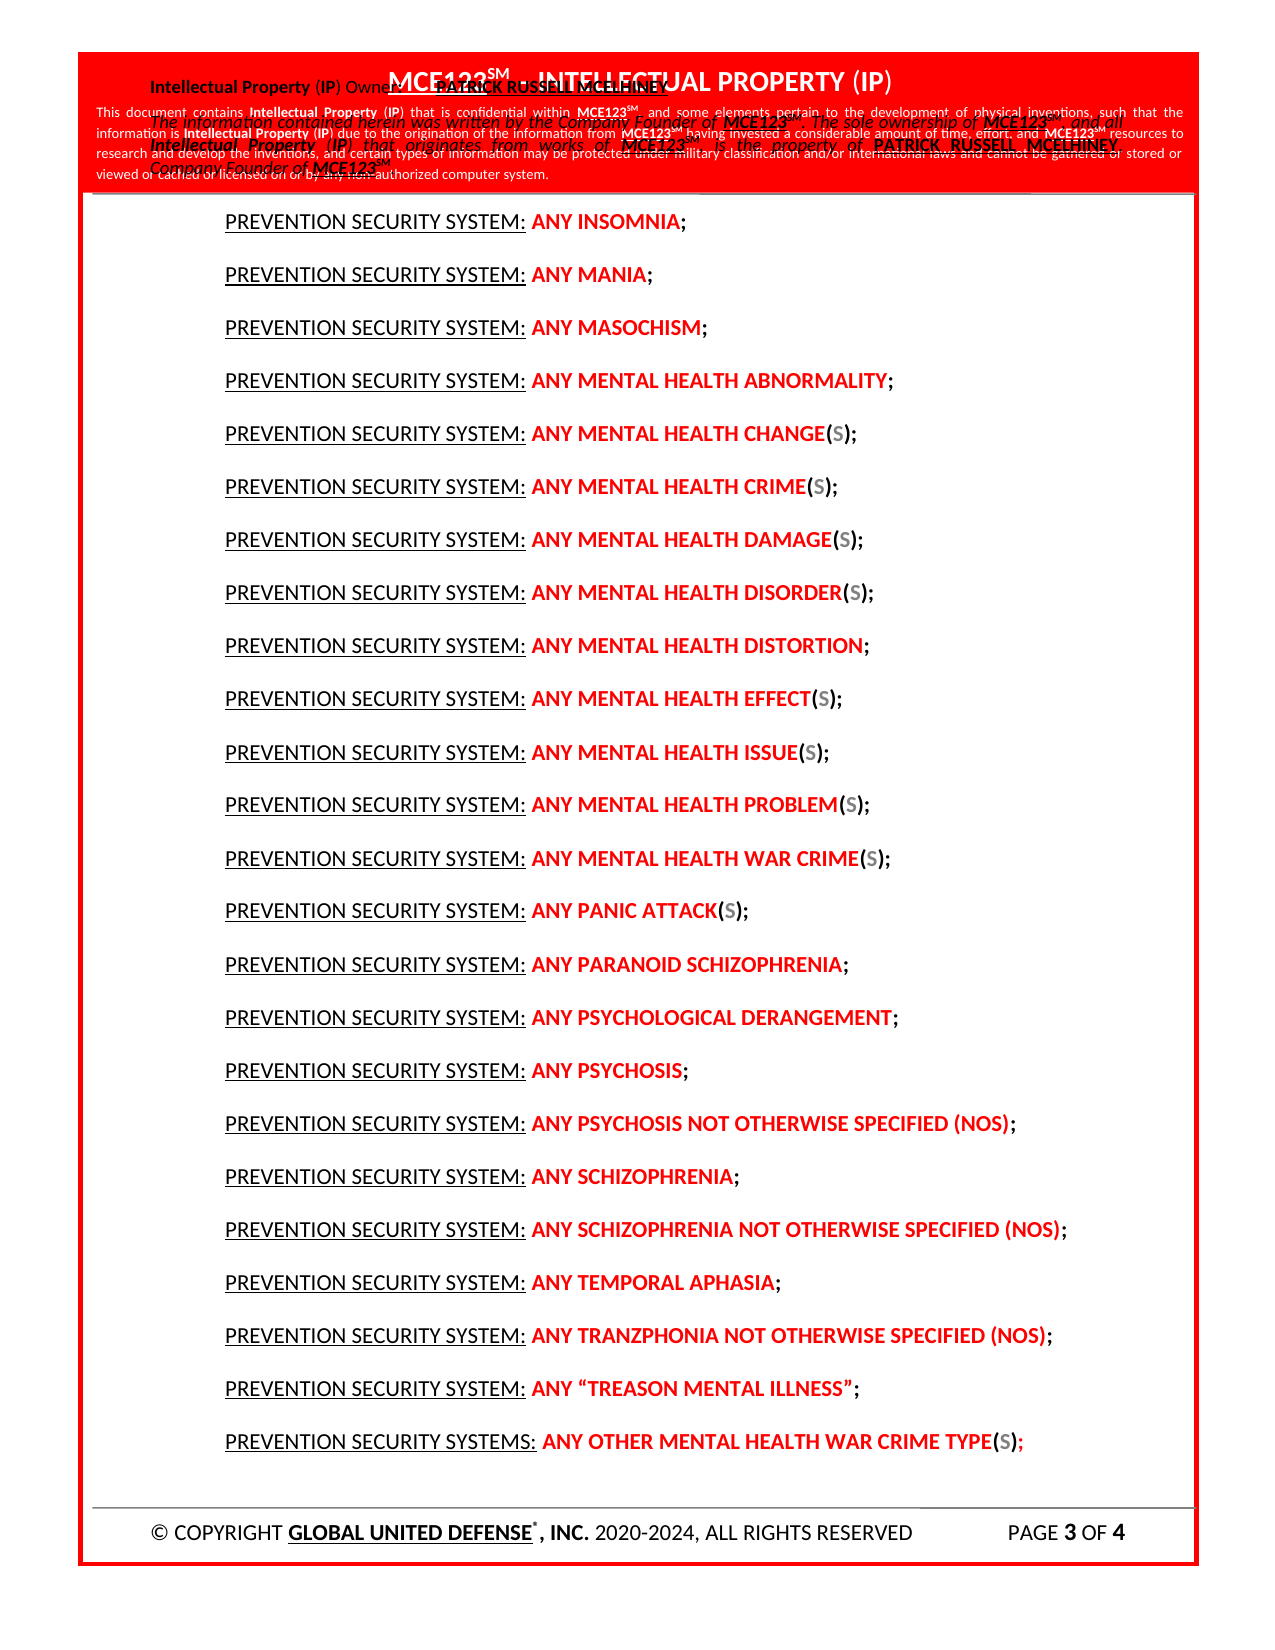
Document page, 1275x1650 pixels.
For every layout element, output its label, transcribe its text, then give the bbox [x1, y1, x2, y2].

text PREVENTION SECURITY SYSTEM: ANY PANIC ATTACK(S); [225, 897, 1125, 925]
text PREVENTION SECURITY SYSTEM: ANY PSYCHOLOGICAL DERANGEMENT; [225, 1003, 1125, 1031]
text PREVENTION SECURITY SYSTEM: ANY MANIA; [225, 260, 1125, 288]
text PREVENTION SECURITY SYSTEM: ANY MASOCHISM; [225, 313, 1125, 341]
text PREVENTION SECURITY SYSTEM: ANY MENTAL HEALTH WAR CRIME(S); [225, 844, 1125, 872]
text PREVENTION SECURITY SYSTEM: ANY MENTAL HEALTH CRIME(S); [225, 472, 1125, 501]
text PREVENTION SECURITY SYSTEM: ANY PSYCHOSIS; [225, 1056, 1125, 1084]
text PREVENTION SECURITY SYSTEM: ANY MENTAL HEALTH EFFECT(S); [225, 684, 1125, 713]
text PREVENTION SECURITY SYSTEM: ANY MENTAL HEALTH CHANGE(S); [225, 419, 1125, 447]
text PREVENTION SECURITY SYSTEM: ANY MENTAL HEALTH DISTORTION; [225, 632, 1125, 659]
text PREVENTION SECURITY SYSTEM: ANY MENTAL HEALTH ISSUE(S); [225, 738, 1125, 766]
text PREVENTION SECURITY SYSTEM: ANY PSYCHOSIS NOT OTHERWISE SPECIFIED (NOS); [225, 1109, 1125, 1137]
text PREVENTION SECURITY SYSTEM: ANY TRANZPHONIA NOT OTHERWISE SPECIFIED (NOS); [225, 1321, 1125, 1349]
text PREVENTION SECURITY SYSTEM: ANY INSOMNIA; [225, 207, 1125, 235]
text PREVENTION SECURITY SYSTEM: ANY PARANOID SCHIZOPHRENIA; [225, 950, 1125, 978]
text PREVENTION SECURITY SYSTEM: ANY MENTAL HEALTH PROBLEM(S); [225, 791, 1125, 819]
text PREVENTION SECURITY SYSTEM: ANY SCHIZOPHRENIA; [225, 1162, 1125, 1190]
text PREVENTION SECURITY SYSTEM: ANY “TREASON MENTAL ILLNESS”; [225, 1374, 1125, 1402]
text PREVENTION SECURITY SYSTEM: ANY SCHIZOPHRENIA NOT OTHERWISE SPECIFIED (NOS); [225, 1215, 1125, 1243]
text PREVENTION SECURITY SYSTEM: ANY MENTAL HEALTH ABNORMALITY; [225, 366, 1125, 394]
text PREVENTION SECURITY SYSTEMS: ANY OTHER MENTAL HEALTH WAR CRIME TYPE(S); [187, 1427, 1125, 1455]
text PREVENTION SECURITY SYSTEM: ANY TEMPORAL APHASIA; [225, 1268, 1125, 1296]
text PREVENTION SECURITY SYSTEM: ANY MENTAL HEALTH DAMAGE(S); [225, 526, 1125, 553]
text PREVENTION SECURITY SYSTEM: ANY MENTAL HEALTH DISORDER(S); [225, 578, 1125, 607]
